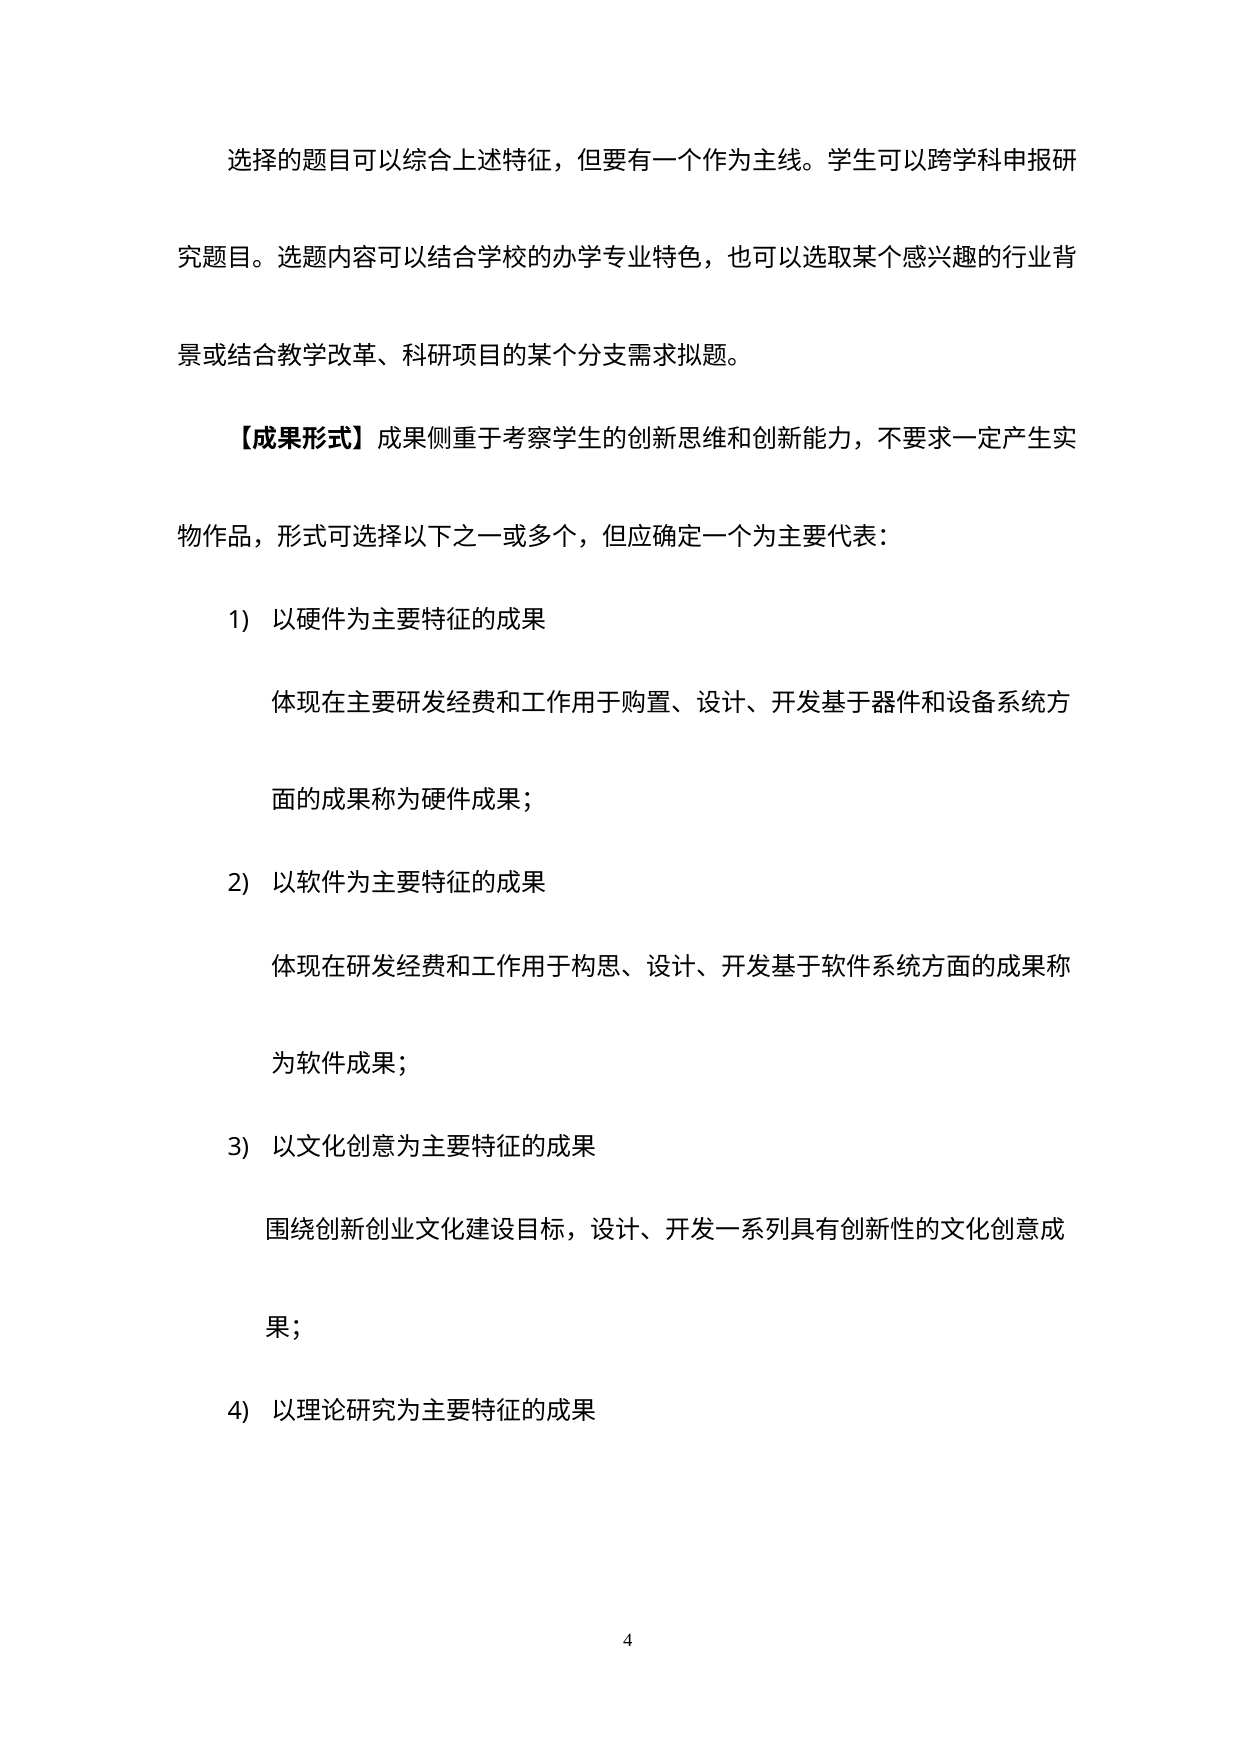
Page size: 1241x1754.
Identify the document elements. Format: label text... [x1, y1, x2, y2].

text 围绕创新创业文化建设目标，设计、开发一系列具有创新性的文化创意成果； [265, 1195, 1078, 1358]
list 以文化创意为主要特征的成果 [227, 1112, 1078, 1177]
list 体现在研发经费和工作用于构思、设计、开发基于软件系统方面的成果称为软件成果； [271, 932, 1078, 1094]
list 体现在主要研发经费和工作用于购置、设计、开发基于器件和设备系统方面的成果称为硬件成果； [271, 668, 1078, 830]
list 以理论研究为主要特征的成果 [227, 1376, 1078, 1441]
list 以硬件为主要特征的成果 [227, 585, 1078, 650]
text 【成果形式】成果侧重于考察学生的创新思维和创新能力，不要求一定产生实物作品，形式可选择以下之一或多个，但应确定一个为主要代表： [177, 404, 1078, 567]
text 选择的题目可以综合上述特征，但要有一个作为主线。学生可以跨学科申报研究题目。选题内容可以结合学校的办学专业特色，也可以选取某个感兴趣的行业背景或结合教学改革、科研项目的某个分支需求拟题。 [177, 126, 1078, 386]
list 以软件为主要特征的成果 [227, 848, 1078, 913]
